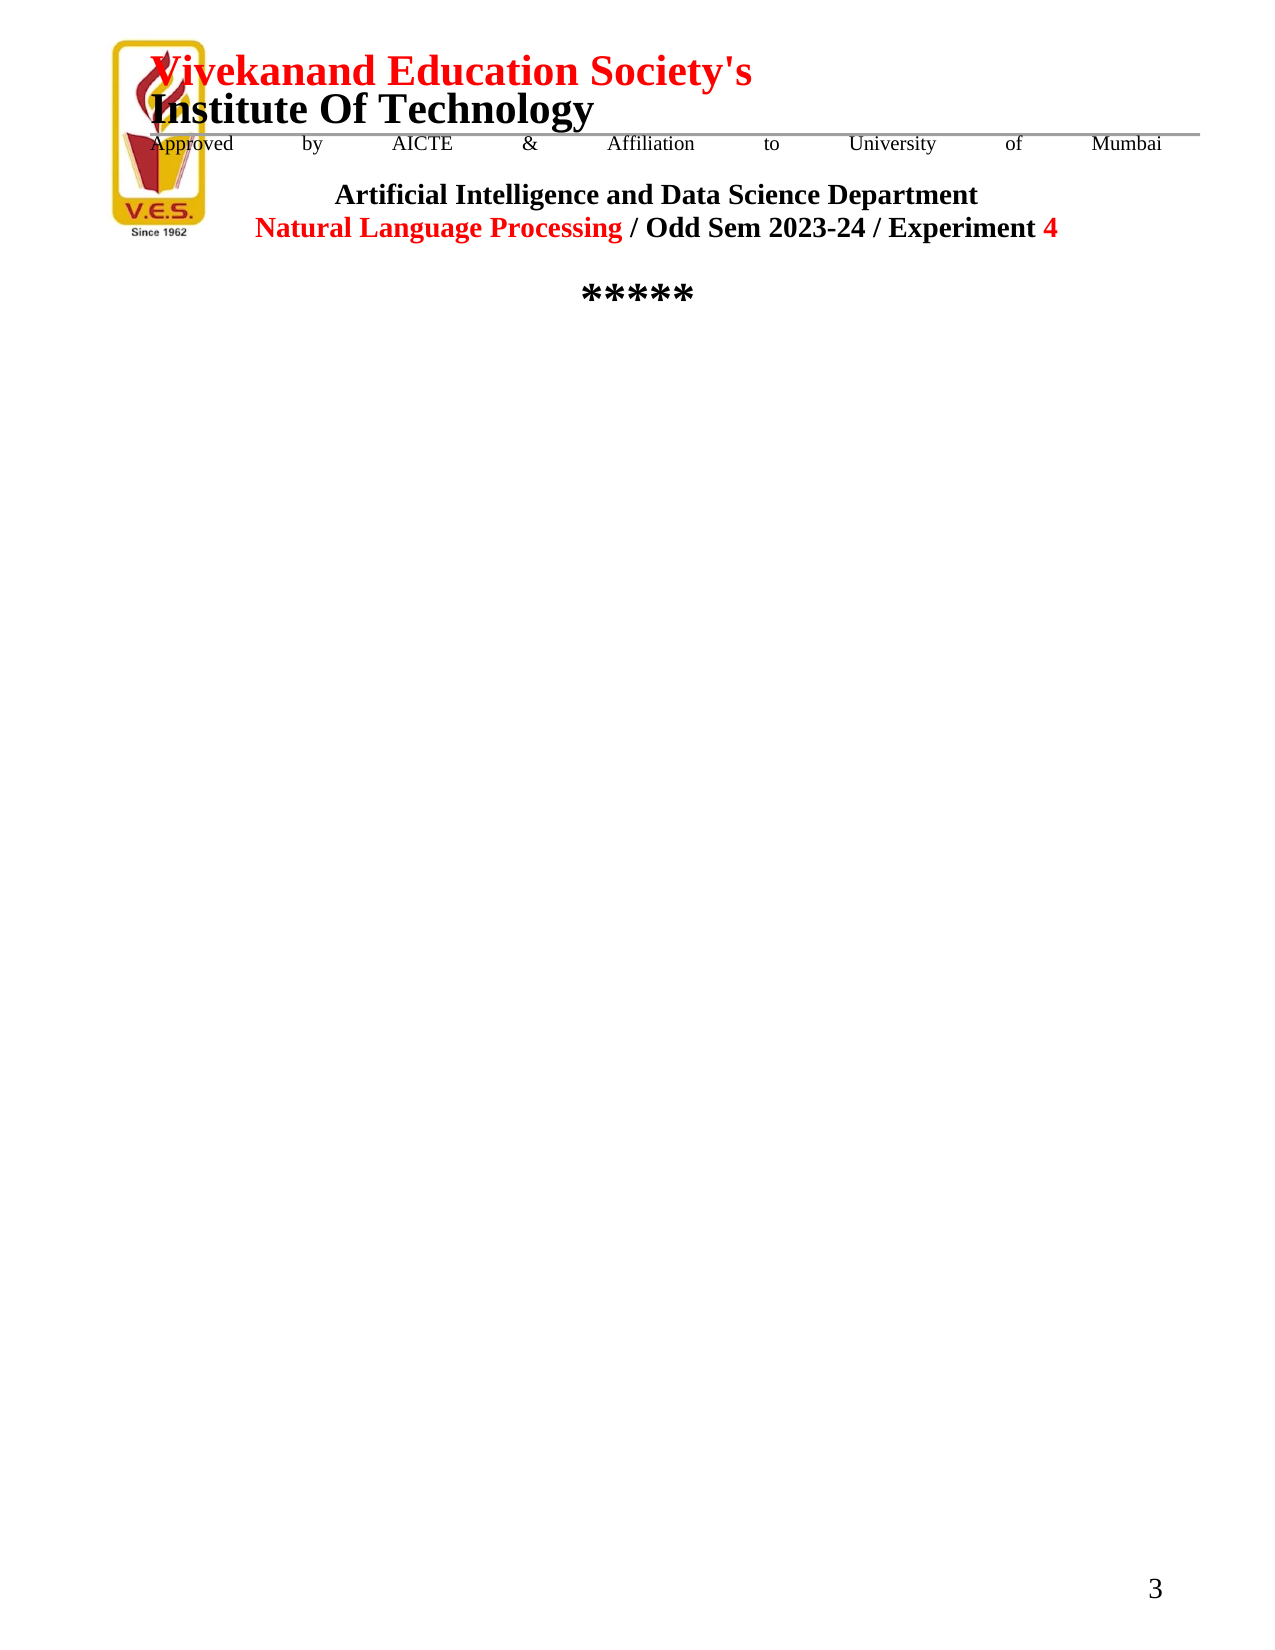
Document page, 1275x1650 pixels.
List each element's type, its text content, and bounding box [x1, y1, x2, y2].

text ***** [112, 272, 1162, 324]
picture [105, 33, 212, 252]
